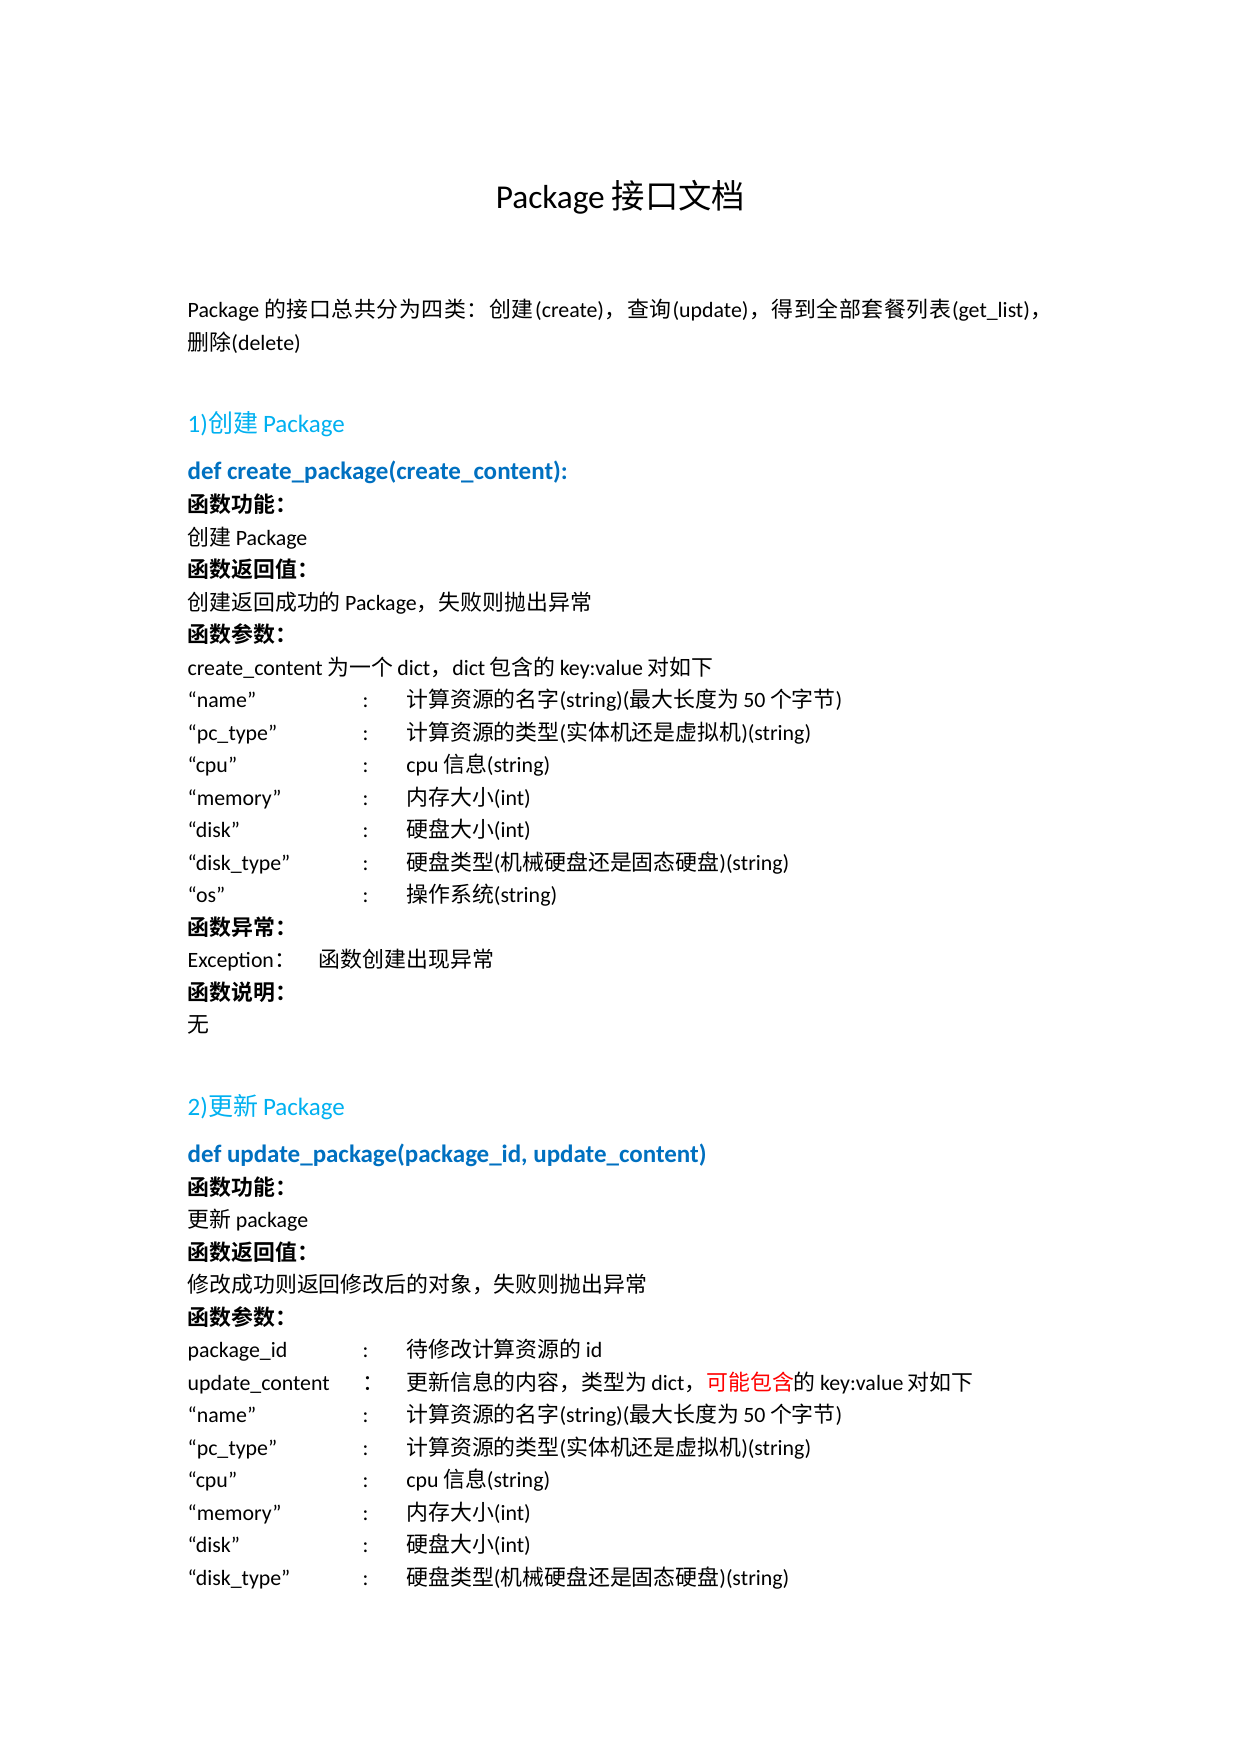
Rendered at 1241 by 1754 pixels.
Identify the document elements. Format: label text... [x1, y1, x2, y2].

text 创建Package [187, 519, 1053, 552]
text Package的接口总共分为四类：创建(create)，查询(update)，得到全部套餐列表(get_list)，删除(delete) [187, 292, 1053, 357]
text def create_package(create_content): [187, 454, 1053, 487]
text “name” : 计算资源的名字(string)(最大长度为50个字节) [187, 1397, 1053, 1429]
text “pc_type” : 计算资源的类型(实体机还是虚拟机)(string) [187, 1429, 1053, 1462]
text 2)更新Package [187, 1072, 1053, 1137]
text create_content为一个dict，dict包含的key:value对如下 [187, 649, 1053, 682]
text 函数说明： [187, 974, 1053, 1007]
text Package接口文档 [187, 162, 1053, 227]
text 更新package [187, 1202, 1053, 1234]
text 函数功能： [187, 487, 1053, 519]
text 函数功能： [187, 1169, 1053, 1202]
text “disk” : 硬盘大小(int) [187, 812, 1053, 844]
text package_id : 待修改计算资源的id [187, 1332, 1053, 1364]
text 函数参数： [187, 617, 1053, 649]
text “disk_type” : 硬盘类型(机械硬盘还是固态硬盘)(string) [187, 844, 1053, 877]
text “pc_type” : 计算资源的类型(实体机还是虚拟机)(string) [187, 714, 1053, 747]
text 创建返回成功的Package，失败则抛出异常 [187, 584, 1053, 617]
text “os” : 操作系统(string) [187, 877, 1053, 909]
text “cpu” : cpu信息(string) [187, 1462, 1053, 1494]
text Exception： 函数创建出现异常 [187, 942, 1053, 974]
text “disk_type” : 硬盘类型(机械硬盘还是固态硬盘)(string) [187, 1559, 1053, 1592]
text “disk” : 硬盘大小(int) [187, 1527, 1053, 1559]
text def update_package(package_id, update_content) [187, 1137, 1053, 1169]
text “memory” : 内存大小(int) [187, 779, 1053, 812]
text 无 [187, 1007, 1053, 1039]
text 函数返回值： [187, 1234, 1053, 1267]
text “memory” : 内存大小(int) [187, 1494, 1053, 1527]
text 函数返回值： [187, 552, 1053, 584]
text 修改成功则返回修改后的对象，失败则抛出异常 [187, 1267, 1053, 1299]
text “cpu” : cpu信息(string) [187, 747, 1053, 779]
text “name” : 计算资源的名字(string)(最大长度为50个字节) [187, 682, 1053, 714]
text 1)创建Package [187, 389, 1053, 454]
text 函数异常： [187, 909, 1053, 942]
text update_content ： 更新信息的内容，类型为dict，可能包含的key:value对如下 [187, 1364, 1053, 1397]
text 函数参数： [187, 1299, 1053, 1332]
